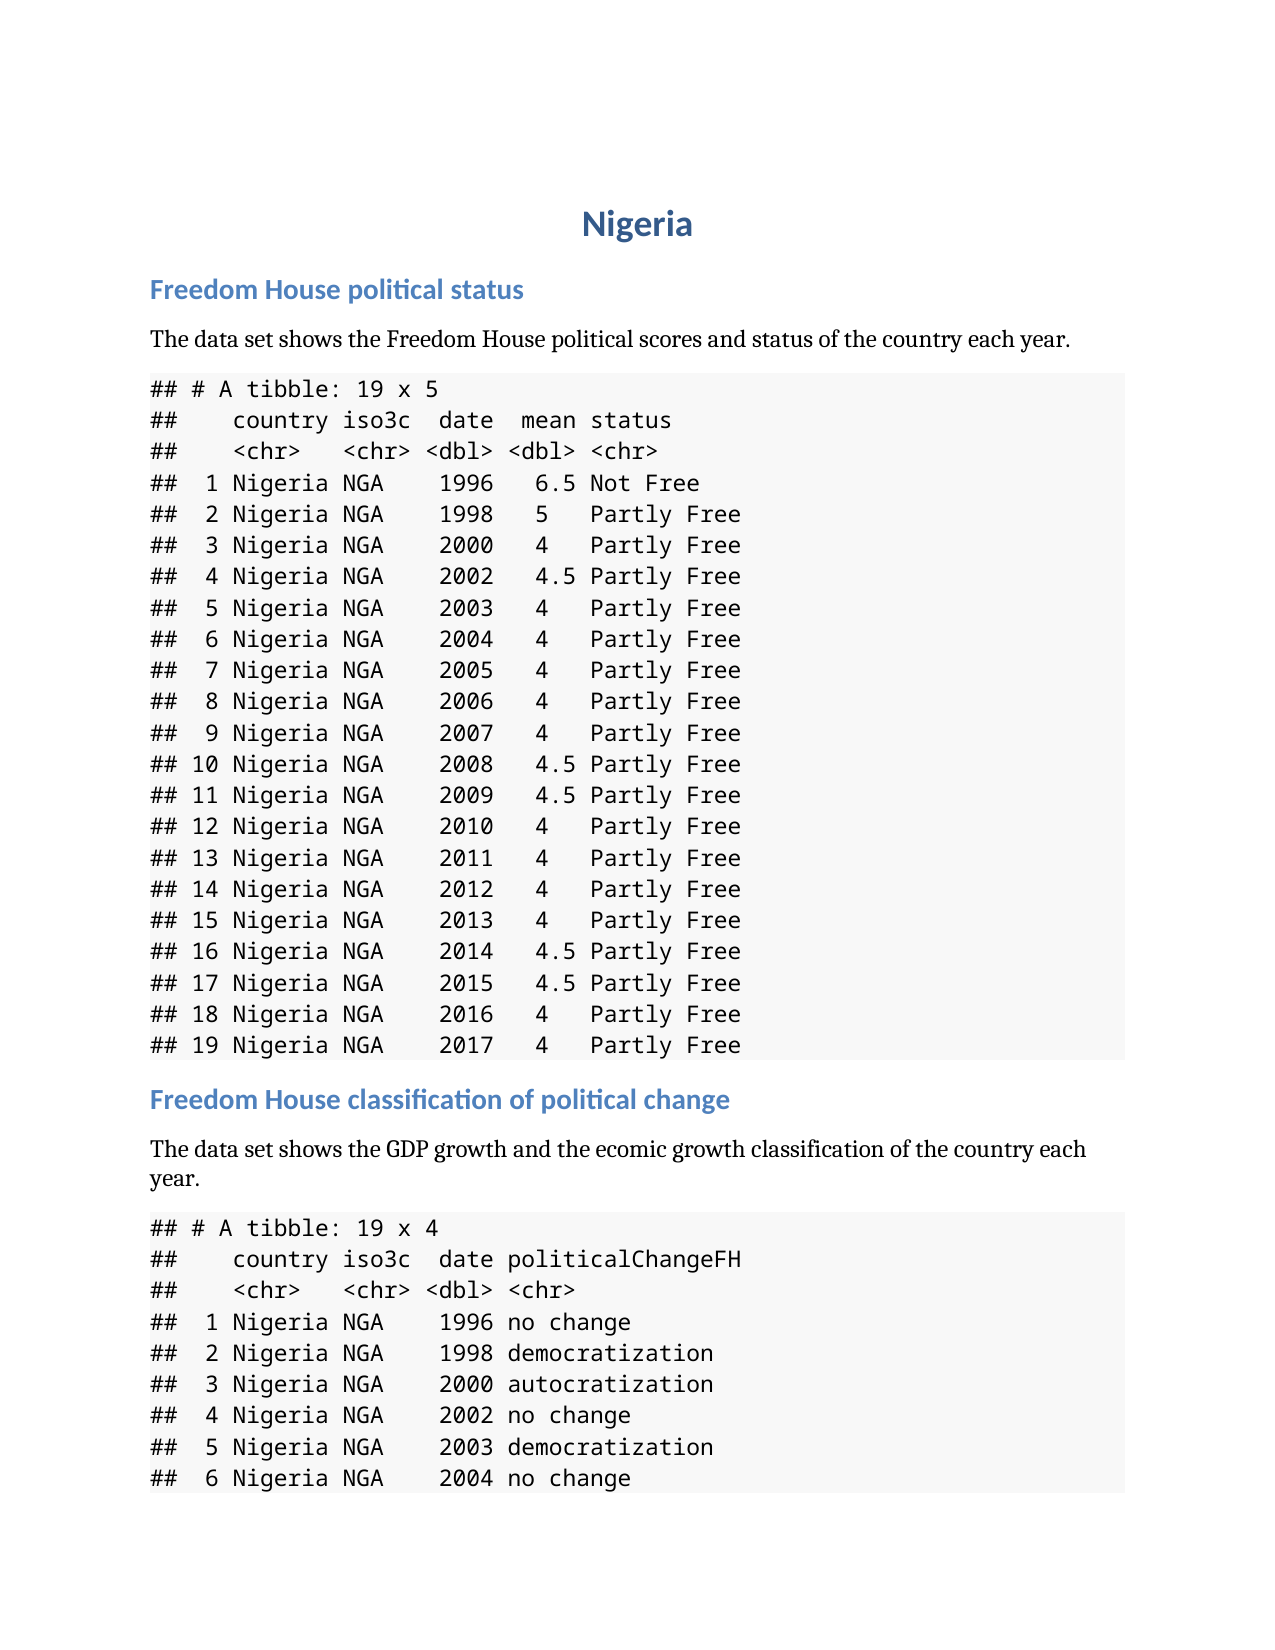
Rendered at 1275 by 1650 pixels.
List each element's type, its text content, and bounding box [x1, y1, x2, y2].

title Nigeria [150, 200, 1125, 246]
text The data set shows the GDP growth and the ecomic growth classification of the country each year. [150, 1135, 1125, 1193]
subtitle Freedom House classification of political change [150, 1081, 1125, 1117]
text The data set shows the Freedom House political scores and status of the country each year. [150, 325, 1125, 354]
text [150, 1212, 1125, 1493]
subtitle Freedom House political status [150, 271, 1125, 306]
text ## # A tibble: 19 x 5 ## country iso3c date mean status ## <chr> <chr> <dbl> <dbl> <chr> ## 1 Nigeria NGA 1996 6.5 Not Free ## 2 Nigeria NGA 1998 5 Partly Free ## 3 Nigeria NGA 2000 4 Partly Free ## 4 Nigeria NGA 2002 4.5 Partly Free ## 5 Nigeria NGA 2003 4 Partly Free ## 6 Nigeria NGA 2004 4 Partly Free ## 7 Nigeria NGA 2005 4 Partly Free ## 8 Nigeria NGA 2006 4 Partly Free ## 9 Nigeria NGA 2007 4 Partly Free ## 10 Nigeria NGA 2008 4.5 Partly Free ## 11 Nigeria NGA 2009 4.5 Partly Free ## 12 Nigeria NGA 2010 4 Partly Free ## 13 Nigeria NGA 2011 4 Partly Free ## 14 Nigeria NGA 2012 4 Partly Free ## 15 Nigeria NGA 2013 4 Partly Free ## 16 Nigeria NGA 2014 4.5 Partly Free ## 17 Nigeria NGA 2015 4.5 Partly Free ## 18 Nigeria NGA 2016 4 Partly Free ## 19 Nigeria NGA 2017 4 Partly Free [150, 373, 1125, 1060]
